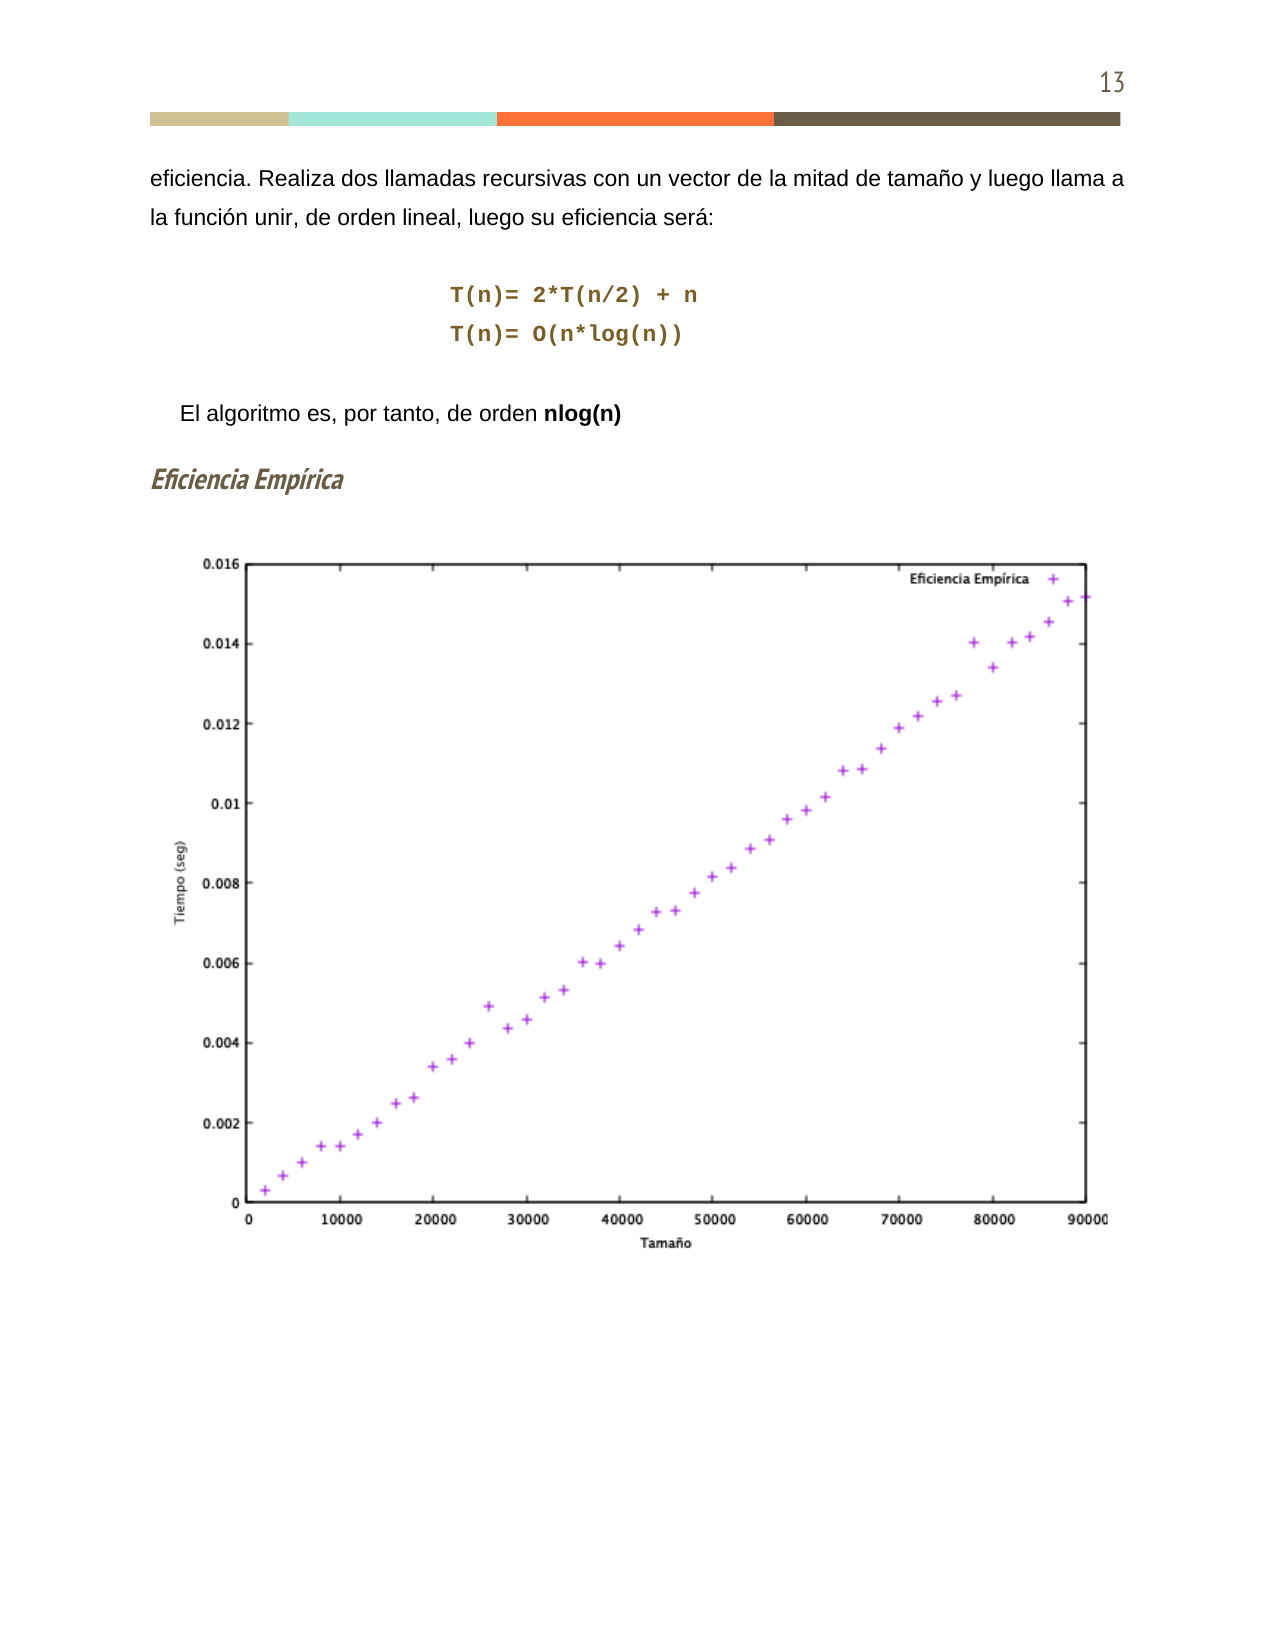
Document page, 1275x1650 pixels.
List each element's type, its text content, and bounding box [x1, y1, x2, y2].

subtitle Eficiencia Empírica [150, 460, 1125, 498]
picture [167, 547, 1108, 1254]
text T(n)= 2*T(n/2) + n [450, 283, 1125, 309]
picture [150, 112, 1121, 126]
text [150, 165, 1125, 231]
text El algoritmo es, por tanto, de orden nlog(n) [150, 400, 1125, 426]
text T(n)= O(n*log(n)) [450, 322, 1125, 348]
